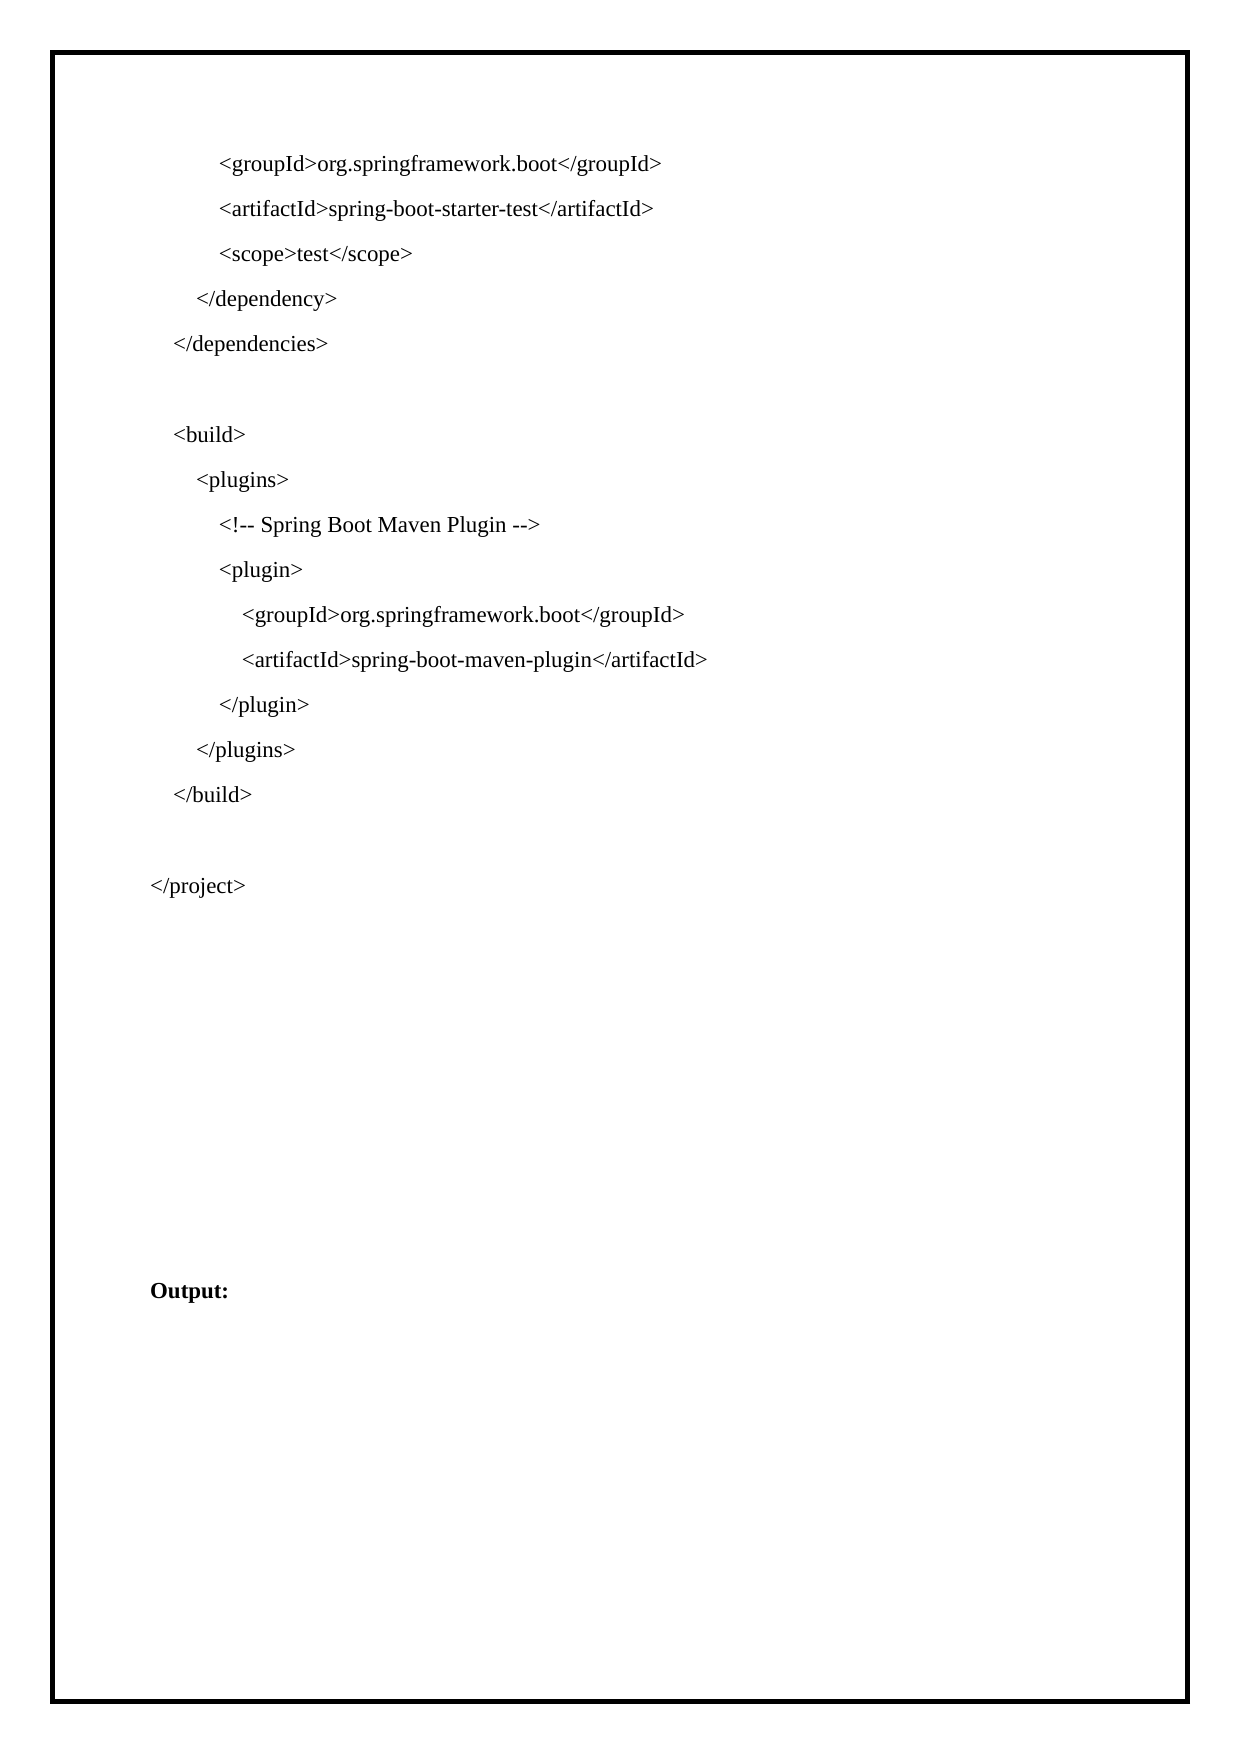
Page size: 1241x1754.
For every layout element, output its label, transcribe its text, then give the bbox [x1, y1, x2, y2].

text <plugin> [150, 556, 1090, 582]
text <build> [150, 421, 1090, 447]
text <groupId>org.springframework.boot</groupId> [150, 601, 1090, 627]
text <plugins> [150, 466, 1090, 492]
text </dependency> [150, 285, 1090, 312]
text <scope>test</scope> [150, 240, 1090, 267]
text <artifactId>spring-boot-maven-plugin</artifactId> [150, 646, 1090, 672]
text Output: [150, 1278, 1090, 1304]
text <!-- Spring Boot Maven Plugin --> [150, 511, 1090, 537]
text </project> [150, 872, 1090, 898]
text <artifactId>spring-boot-starter-test</artifactId> [150, 195, 1090, 221]
text </dependencies> [150, 330, 1090, 357]
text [150, 150, 1090, 176]
text </plugins> [150, 736, 1090, 763]
text </build> [150, 781, 1090, 808]
text </plugin> [150, 691, 1090, 718]
